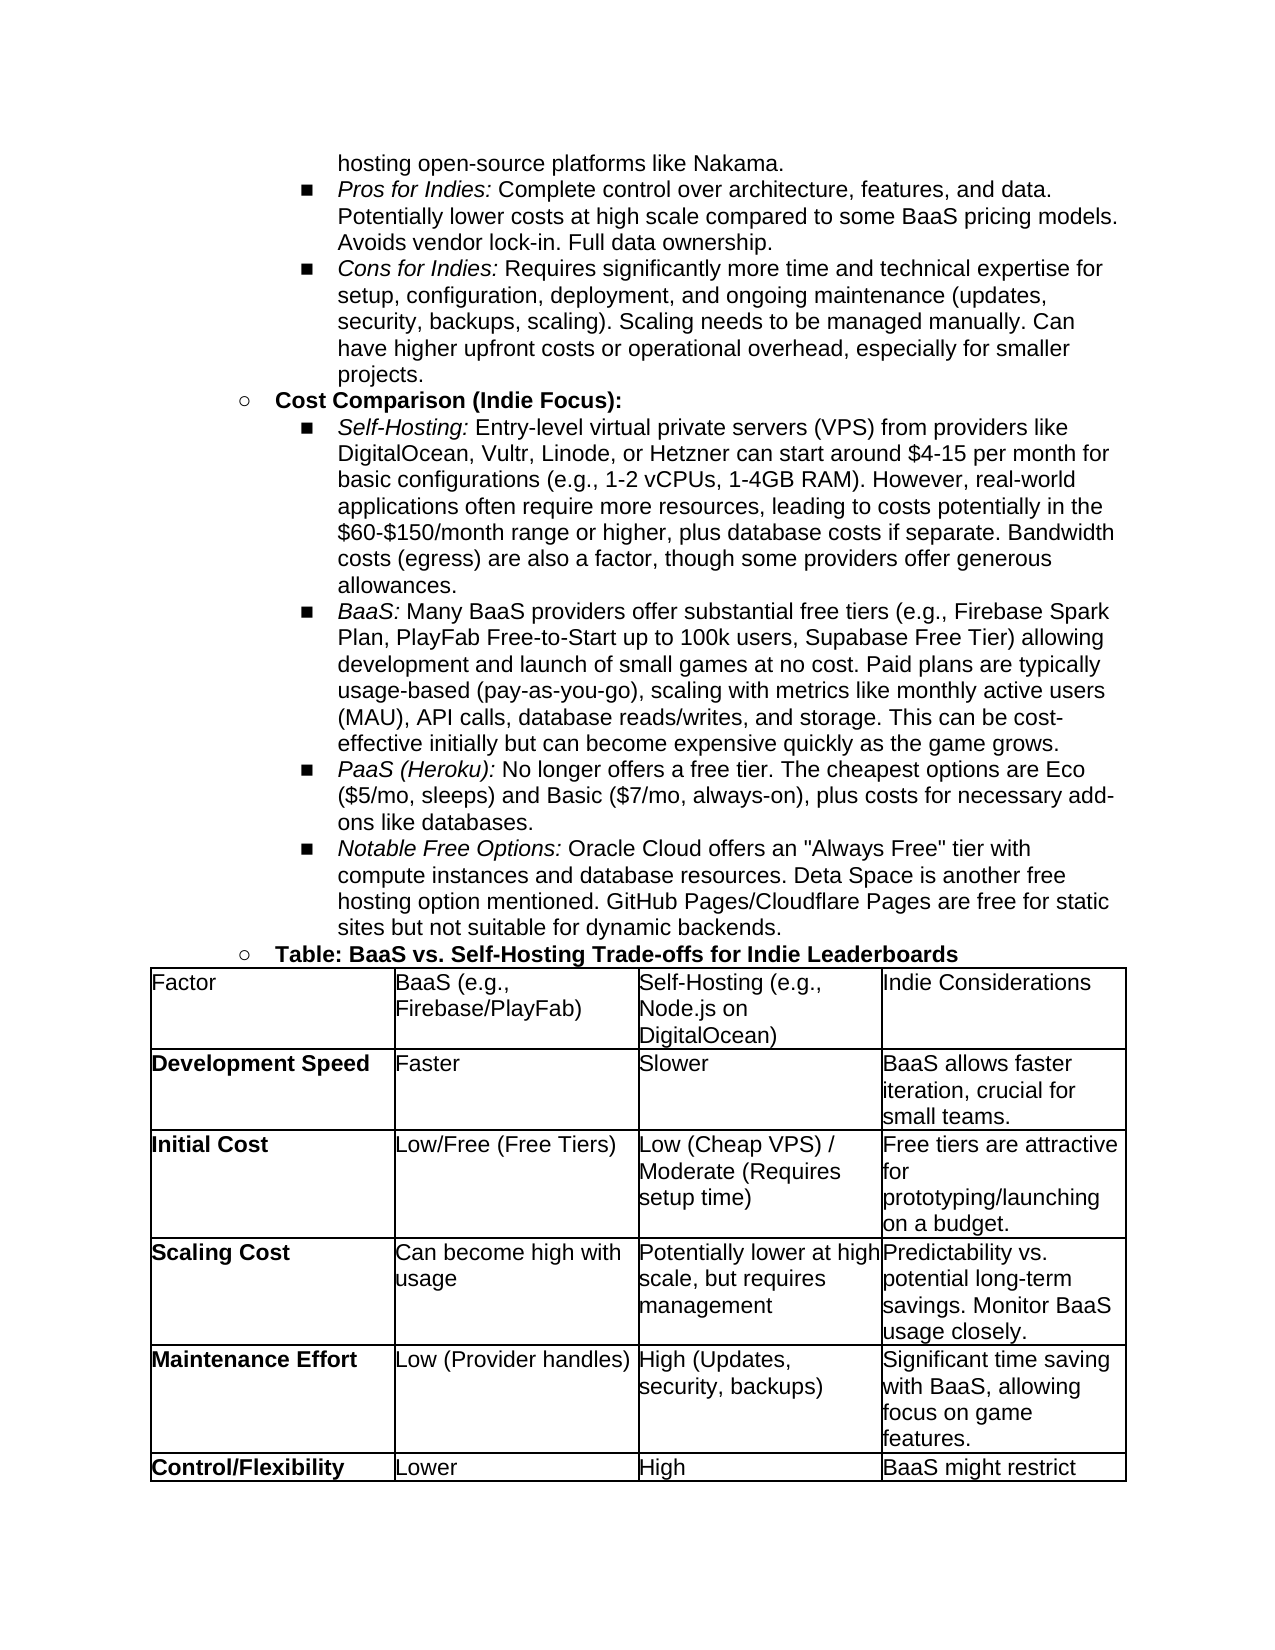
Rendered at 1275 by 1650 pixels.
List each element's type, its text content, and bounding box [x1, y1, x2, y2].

table_cell Faster [396, 1050, 638, 1129]
table_cell Maintenance Effort [152, 1346, 394, 1452]
table_cell Initial Cost [152, 1131, 394, 1237]
table_cell Scaling Cost [152, 1239, 394, 1344]
list PaaS (Heroku): No longer offers a free tier. The cheapest options are Eco ($5/mo, sleeps) and Basic ($7/mo, always-on), plus costs for necessary add-ons like databases. [300, 756, 1125, 835]
table_cell High (Updates, security, backups) [640, 1346, 881, 1452]
table_cell Low/Free (Free Tiers) [396, 1131, 638, 1237]
table_cell High [640, 1454, 881, 1480]
table_cell Slower [640, 1050, 881, 1129]
list Notable Free Options: Oracle Cloud offers an "Always Free" tier with compute instances and database resources. Deta Space is another free hosting option mentioned. GitHub Pages/Cloudflare Pages are free for static sites but not suitable for dynamic backends. [300, 835, 1125, 941]
table_cell Lower [396, 1454, 638, 1480]
table_header BaaS (e.g., Firebase/PlayFab) [396, 969, 638, 1048]
table_cell Can become high with usage [396, 1239, 638, 1344]
list Cons for Indies: Requires significantly more time and technical expertise for setup, configuration, deployment, and ongoing maintenance (updates, security, backups, scaling). Scaling needs to be managed manually. Can have higher upfront costs or operational overhead, especially for smaller projects. [300, 255, 1125, 387]
table_cell Control/Flexibility [152, 1454, 394, 1480]
table_cell Low (Cheap VPS) / Moderate (Requires setup time) [640, 1131, 881, 1237]
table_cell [883, 1454, 1125, 1480]
list BaaS: Many BaaS providers offer substantial free tiers (e.g., Firebase Spark Plan, PlayFab Free-to-Start up to 100k users, Supabase Free Tier) allowing development and launch of small games at no cost. Paid plans are typically usage-based (pay-as-you-go), scaling with metrics like monthly active users (MAU), API calls, database reads/writes, and storage. This can be cost-effective initially but can become expensive quickly as the game grows. [300, 598, 1125, 756]
list Cost Comparison (Indie Focus): [237, 387, 1125, 413]
table_header Indie Considerations [883, 969, 1125, 1048]
table_cell BaaS allows faster iteration, crucial for small teams. [883, 1050, 1125, 1129]
list Table: BaaS vs. Self-Hosting Trade-offs for Indie Leaderboards [237, 941, 1125, 967]
list Pros for Indies: Complete control over architecture, features, and data. Potentially lower costs at high scale compared to some BaaS pricing models. Avoids vendor lock-in. Full data ownership. [300, 176, 1125, 255]
table_header Self-Hosting (e.g., Node.js on DigitalOcean) [640, 969, 881, 1048]
table_cell Predictability vs. potential long-term savings. Monitor BaaS usage closely. [883, 1239, 1125, 1344]
table_header Factor [152, 969, 394, 1048]
table_cell Development Speed [152, 1050, 394, 1129]
table_cell Potentially lower at high scale, but requires management [640, 1239, 881, 1344]
list Self-Hosting: Entry-level virtual private servers (VPS) from providers like DigitalOcean, Vultr, Linode, or Hetzner can start around $4-15 per month for basic configurations (e.g., 1-2 vCPUs, 1-4GB RAM). However, real-world applications often require more resources, leading to costs potentially in the $60-$150/month range or higher, plus database costs if separate. Bandwidth costs (egress) are also a factor, though some providers offer generous allowances. [300, 413, 1125, 598]
table_cell Significant time saving with BaaS, allowing focus on game features. [883, 1346, 1125, 1452]
table_cell Low (Provider handles) [396, 1346, 638, 1452]
table_cell Free tiers are attractive for prototyping/launching on a budget. [883, 1131, 1125, 1237]
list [300, 150, 1125, 176]
